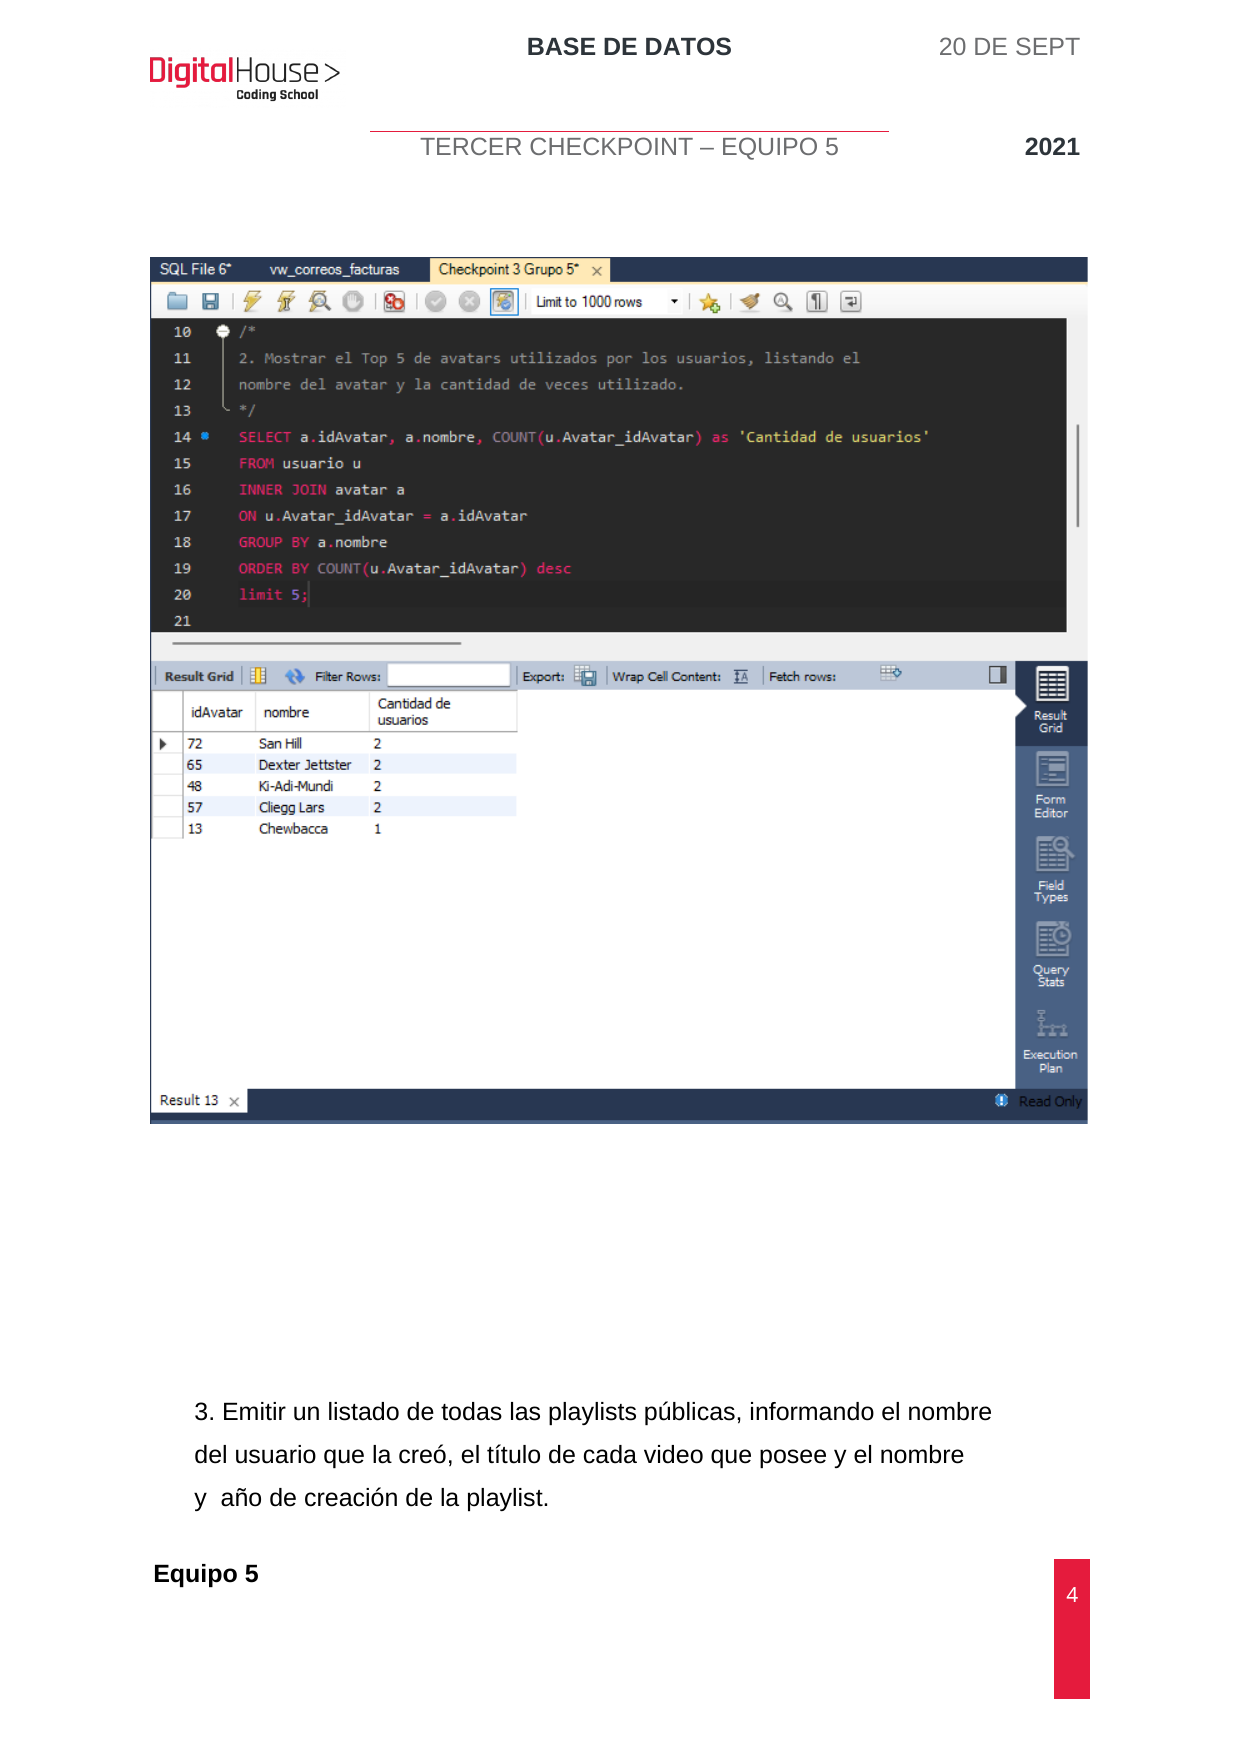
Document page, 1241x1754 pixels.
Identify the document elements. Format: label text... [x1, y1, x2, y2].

text 3. Emitir un listado de todas las playlists públicas, informando el nombre [163, 1397, 1088, 1426]
text del usuario que la creó, el título de cada video que posee y el nombre [163, 1440, 1088, 1469]
text y año de creación de la playlist. [163, 1483, 1088, 1512]
picture [150, 257, 1088, 1124]
picture [150, 48, 347, 109]
